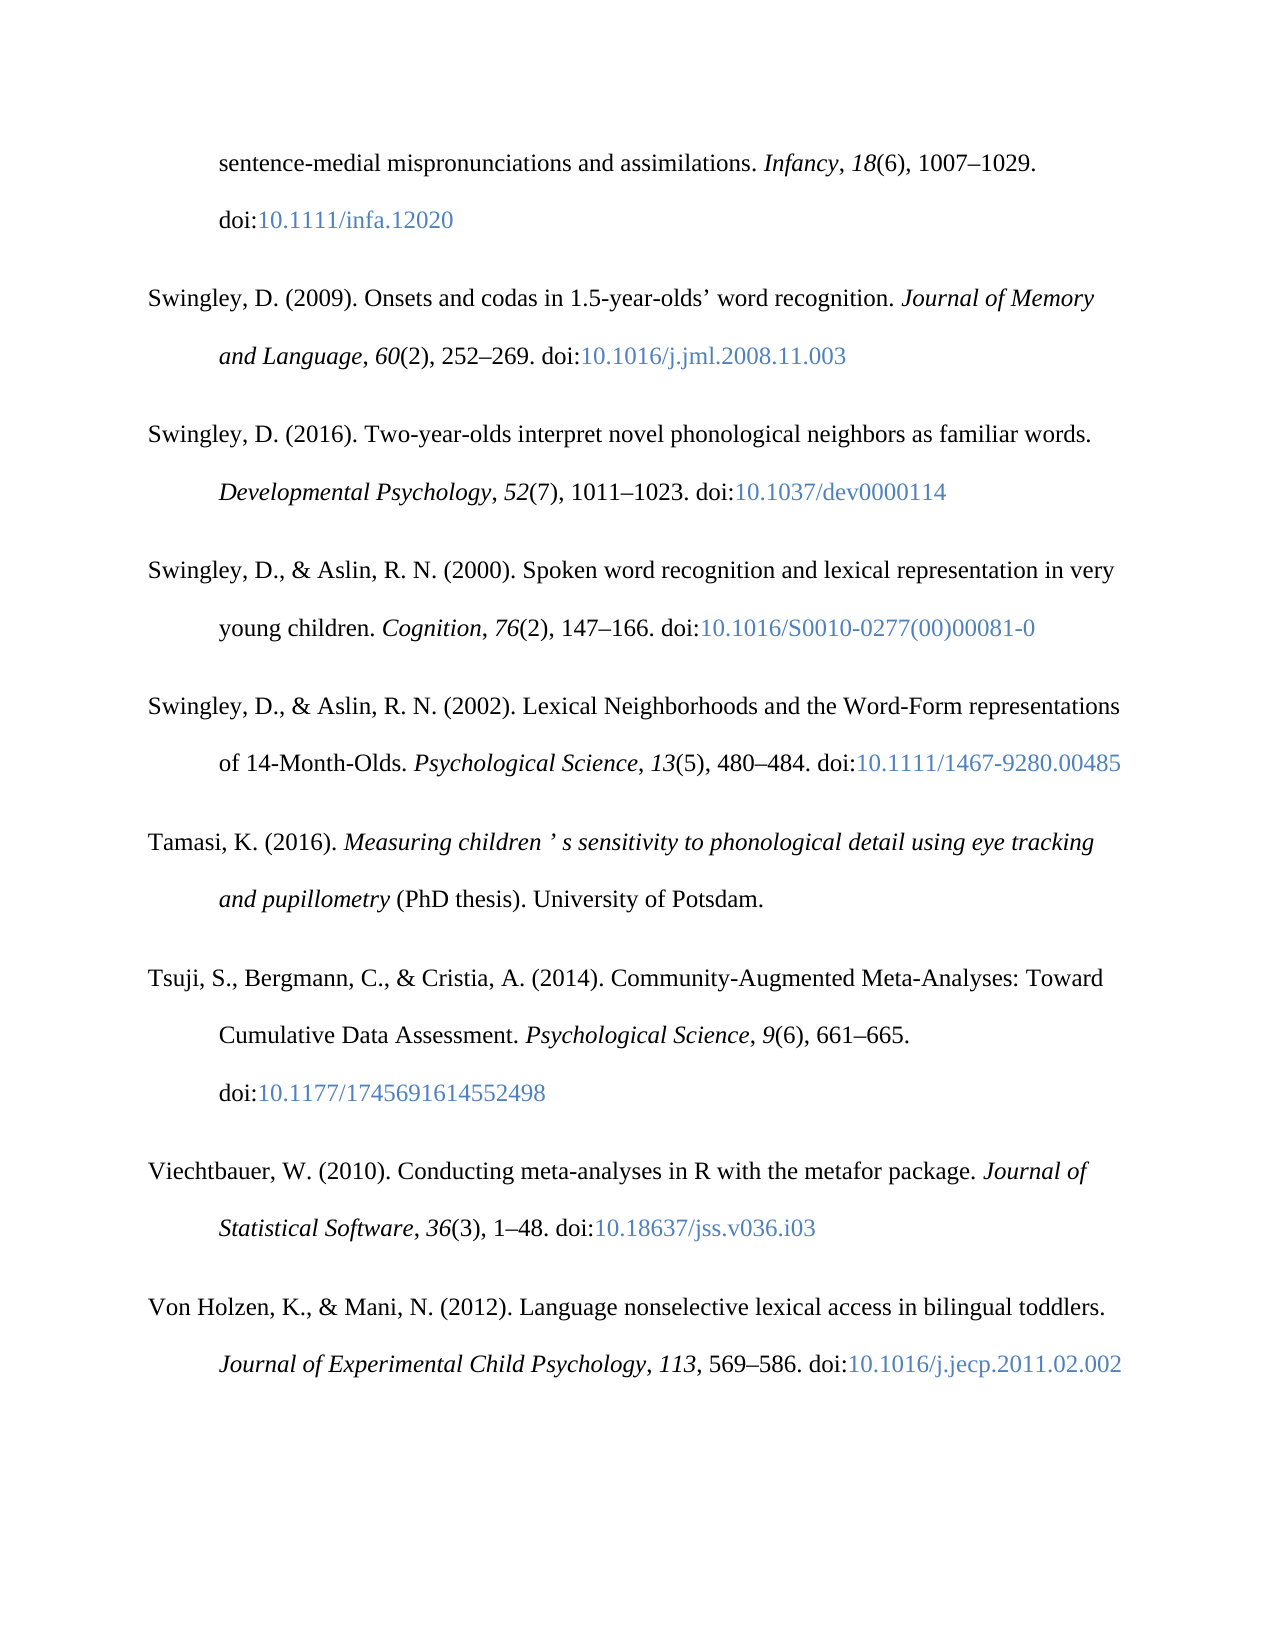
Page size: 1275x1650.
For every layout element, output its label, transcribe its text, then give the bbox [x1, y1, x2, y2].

text Von Holzen, K., & Mani, N. (2012). Language nonselective lexical access in bilingual toddlers. Journal of Experimental Child Psychology, 113, 569–586. doi:10.1016/j.jecp.2011.02.002 [148, 1292, 1127, 1378]
text Tamasi, K. (2016). Measuring children ’ s sensitivity to phonological detail using eye tracking and pupillometry (PhD thesis). University of Potsdam. [148, 827, 1127, 913]
text Tsuji, S., Bergmann, C., & Cristia, A. (2014). Community-Augmented Meta-Analyses: Toward Cumulative Data Assessment. Psychological Science, 9(6), 661–665. doi:10.1177/1745691614552498 [148, 963, 1127, 1106]
text Swingley, D. (2009). Onsets and codas in 1.5-year-olds’ word recognition. Journal of Memory and Language, 60(2), 252–269. doi:10.1016/j.jml.2008.11.003 [148, 283, 1127, 370]
text Swingley, D., & Aslin, R. N. (2002). Lexical Neighborhoods and the Word-Form representations of 14-Month-Olds. Psychological Science, 13(5), 480–484. doi:10.1111/1467-9280.00485 [148, 691, 1127, 777]
text Viechtbauer, W. (2010). Conducting meta-analyses in R with the metafor package. Journal of Statistical Software, 36(3), 1–48. doi:10.18637/jss.v036.i03 [148, 1156, 1127, 1242]
text Swingley, D. (2016). Two-year-olds interpret novel phonological neighbors as familiar words. Developmental Psychology, 52(7), 1011–1023. doi:10.1037/dev0000114 [148, 419, 1127, 506]
text Swingley, D., & Aslin, R. N. (2000). Spoken word recognition and lexical representation in very young children. Cognition, 76(2), 147–166. doi:10.1016/S0010-0277(00)00081-0 [148, 555, 1127, 641]
